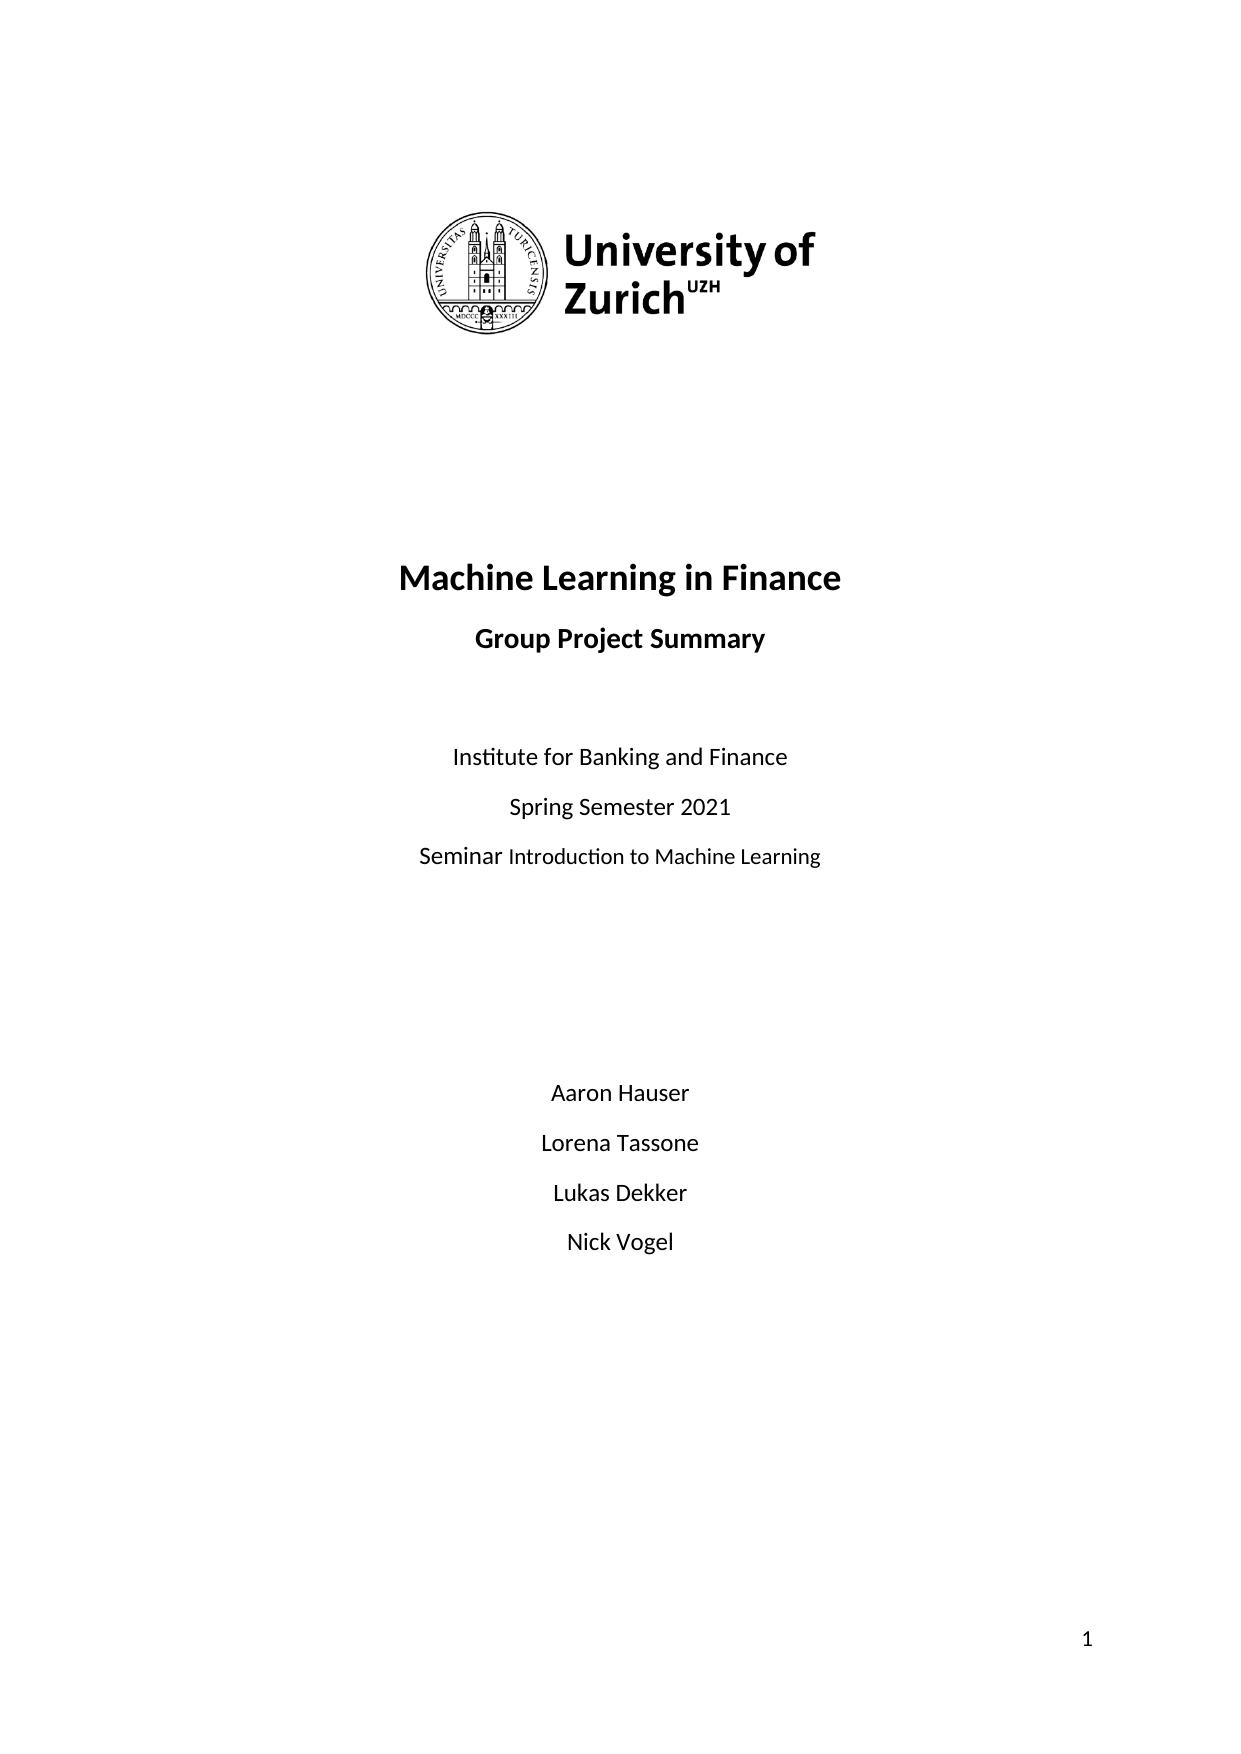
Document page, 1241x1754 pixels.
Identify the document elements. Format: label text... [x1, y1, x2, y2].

text Aaron Hauser [148, 1078, 1093, 1108]
picture [414, 147, 826, 395]
text Spring Semester 2021 [148, 791, 1093, 821]
text Seminar Introduction to Machine Learning [148, 841, 1093, 871]
text Machine Learning in Finance [148, 554, 1093, 600]
text Lukas Dekker [148, 1177, 1093, 1207]
text Lorena Tassone [148, 1127, 1093, 1158]
text Institute for Banking and Finance [148, 741, 1093, 772]
text Nick Vogel [148, 1226, 1093, 1257]
text Group Project Summary [148, 620, 1093, 656]
